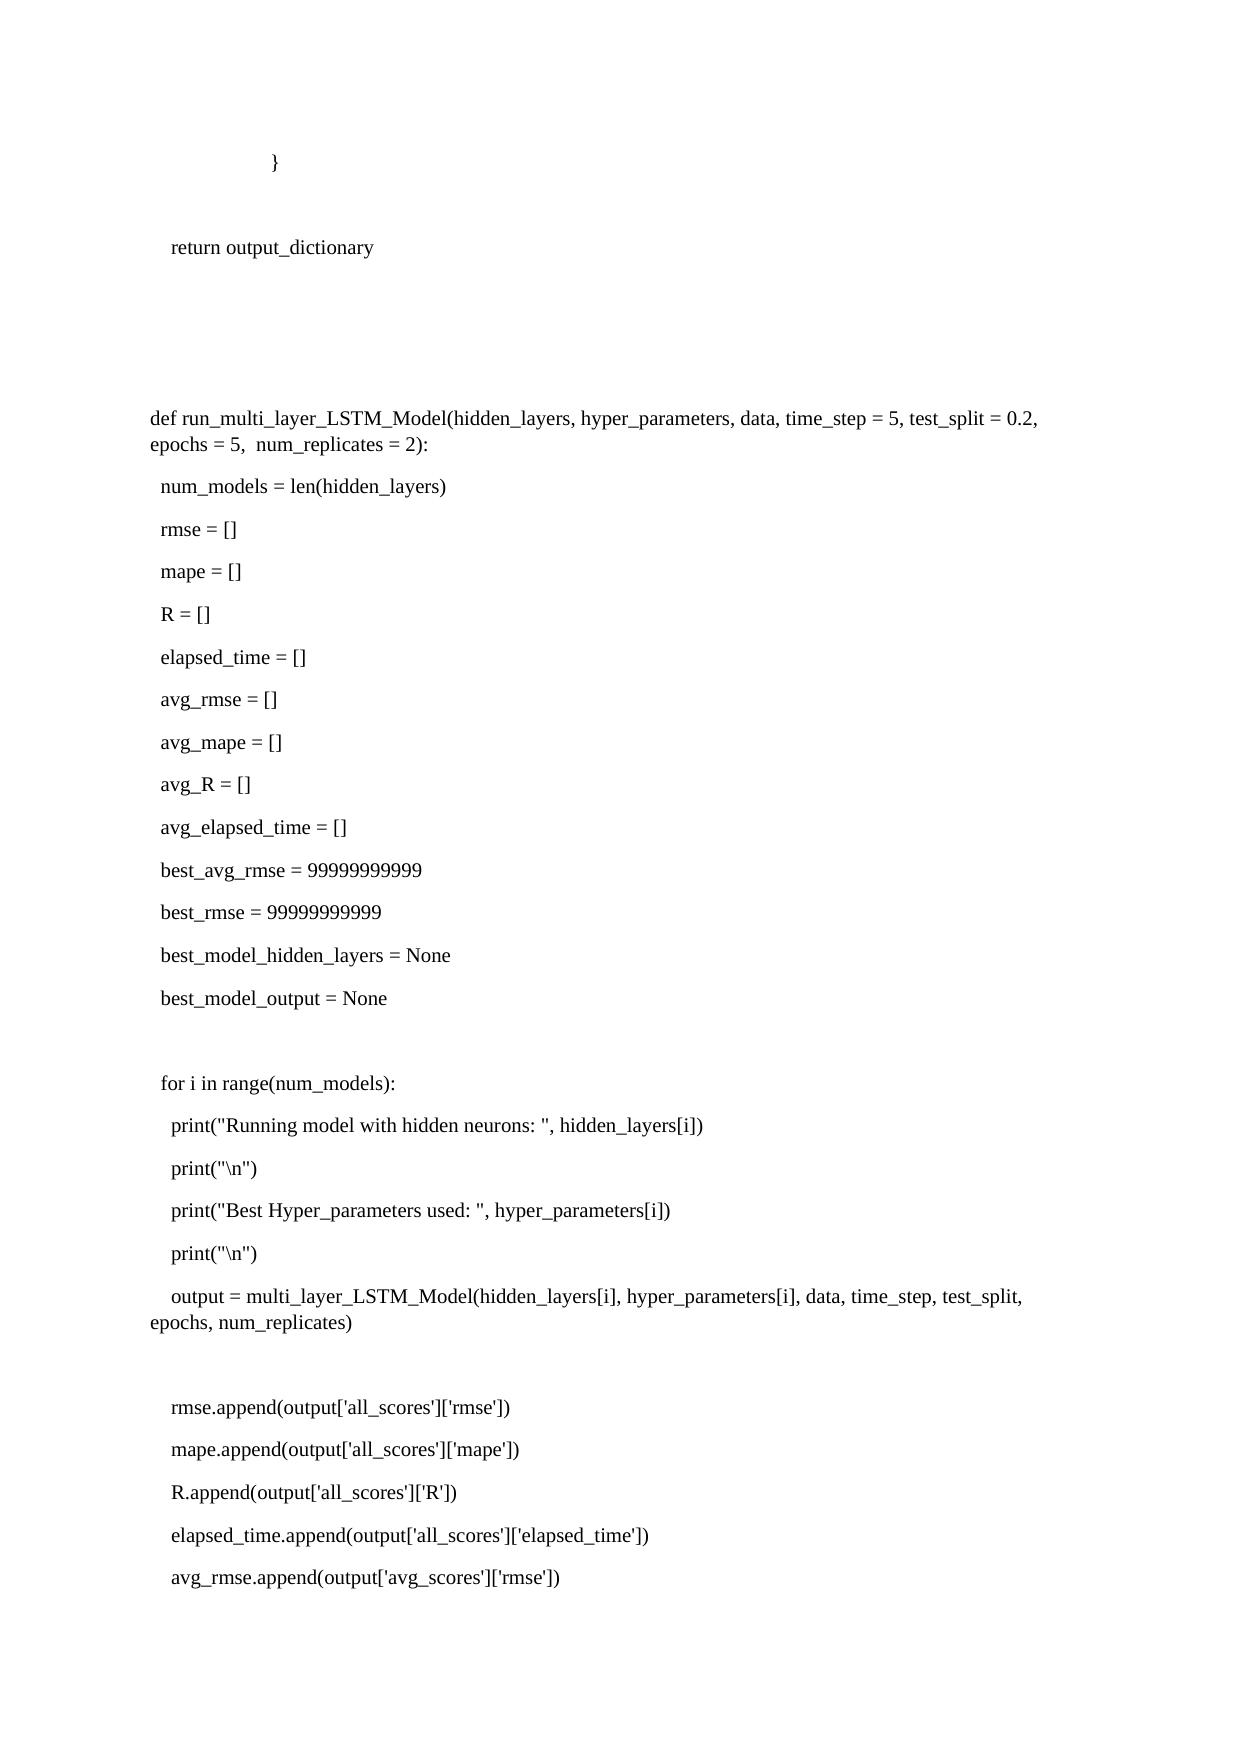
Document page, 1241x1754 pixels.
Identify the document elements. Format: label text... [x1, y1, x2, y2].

text output = multi_layer_LSTM_Model(hidden_layers[i], hyper_parameters[i], data, time_step, test_split, epochs, num_replicates) [150, 1284, 1090, 1334]
text best_rmse = 99999999999 [150, 900, 1090, 924]
text avg_rmse = [] [150, 687, 1090, 711]
text for i in range(num_models): [150, 1071, 1090, 1095]
text num_models = len(hidden_layers) [150, 474, 1090, 498]
text avg_rmse.append(output['avg_scores']['rmse']) [150, 1565, 1090, 1589]
text R = [] [150, 602, 1090, 626]
text mape = [] [150, 559, 1090, 583]
text print("\n") [150, 1156, 1090, 1180]
text rmse.append(output['all_scores']['rmse']) [150, 1395, 1090, 1419]
text elapsed_time = [] [150, 644, 1090, 669]
text print("\n") [150, 1241, 1090, 1265]
text } [150, 150, 1090, 174]
text return output_dictionary [150, 235, 1090, 259]
text elapsed_time.append(output['all_scores']['elapsed_time']) [150, 1523, 1090, 1547]
text best_avg_rmse = 99999999999 [150, 858, 1090, 882]
text def run_multi_layer_LSTM_Model(hidden_layers, hyper_parameters, data, time_step = 5, test_split = 0.2, epochs = 5, num_replicates = 2): [150, 406, 1090, 456]
text print("Best Hyper_parameters used: ", hyper_parameters[i]) [150, 1198, 1090, 1222]
text best_model_hidden_layers = None [150, 943, 1090, 967]
text avg_R = [] [150, 772, 1090, 796]
text avg_elapsed_time = [] [150, 815, 1090, 839]
text rmse = [] [150, 517, 1090, 541]
text print("Running model with hidden neurons: ", hidden_layers[i]) [150, 1113, 1090, 1137]
text best_model_output = None [150, 985, 1090, 1009]
text R.append(output['all_scores']['R']) [150, 1480, 1090, 1504]
text avg_mape = [] [150, 730, 1090, 754]
text mape.append(output['all_scores']['mape']) [150, 1437, 1090, 1461]
